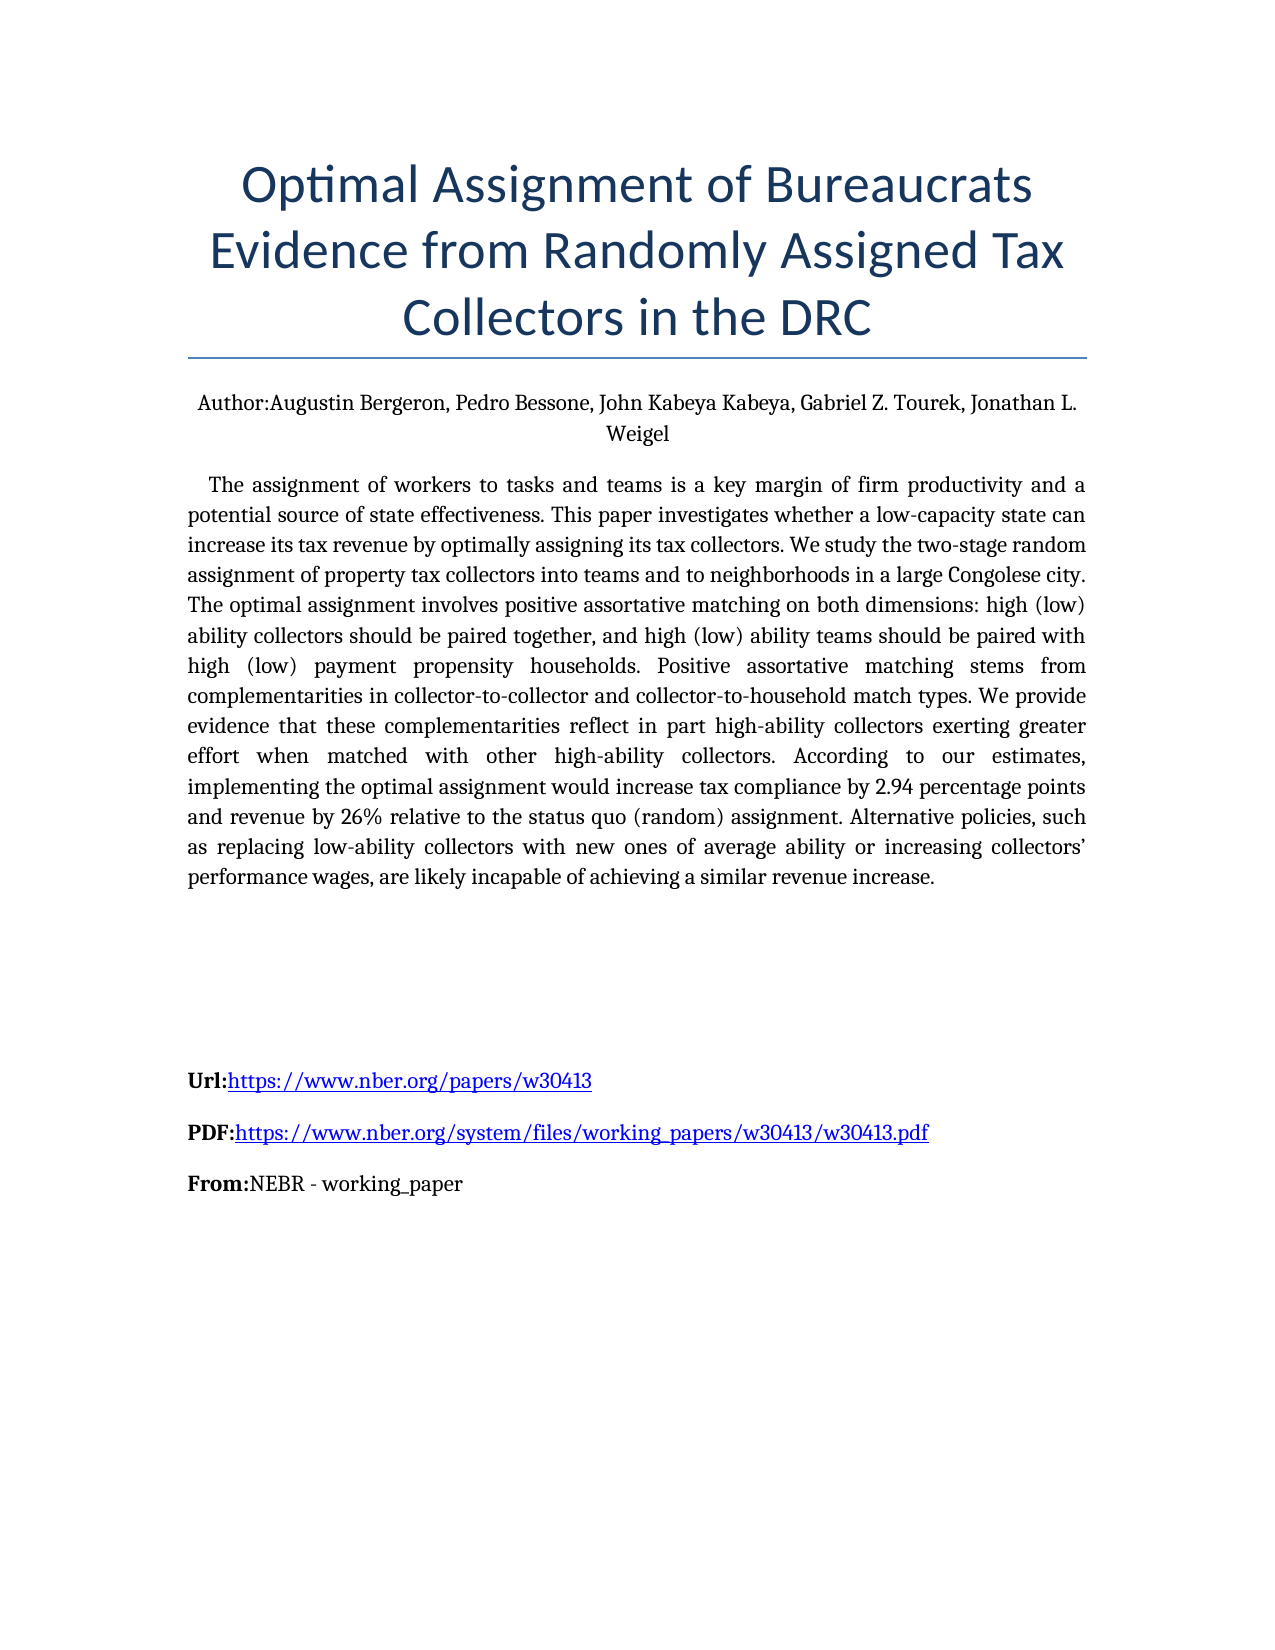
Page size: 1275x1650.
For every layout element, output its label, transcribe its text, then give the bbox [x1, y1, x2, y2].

text PDF:https://www.nber.org/system/files/working_papers/w30413/w30413.pdf [187, 1119, 1087, 1146]
text The assignment of workers to tasks and teams is a key margin of firm productivity and a potential source of state effectiveness. This paper investigates whether a low-capacity state can increase its tax revenue by optimally assigning its tax collectors. We study the two-stage random assignment of property tax collectors into teams and to neighborhoods in a large Congolese city. The optimal assignment involves positive assortative matching on both dimensions: high (low) ability collectors should be paired together, and high (low) ability teams should be paired with high (low) payment propensity households. Positive assortative matching stems from complementarities in collector-to-collector and collector-to-household match types. We provide evidence that these complementarities reflect in part high-ability collectors exerting greater effort when matched with other high-ability collectors. According to our estimates, implementing the optimal assignment would increase tax compliance by 2.94 percentage points and revenue by 26% relative to the status quo (random) assignment. Alternative policies, such as replacing low-ability collectors with new ones of average ability or increasing collectors’ performance wages, are likely incapable of achieving a similar revenue increase. [187, 471, 1087, 890]
text Url:https://www.nber.org/papers/w30413 [187, 1068, 1087, 1094]
text Author:Augustin Bergeron, Pedro Bessone, John Kabeya Kabeya, Gabriel Z. Tourek, Jonathan L. Weigel [187, 390, 1087, 447]
title Optimal Assignment of Bureaucrats Evidence from Randomly Assigned Tax Collectors in the DRC [187, 150, 1087, 359]
text From:NEBR - working_paper [187, 1170, 1087, 1197]
